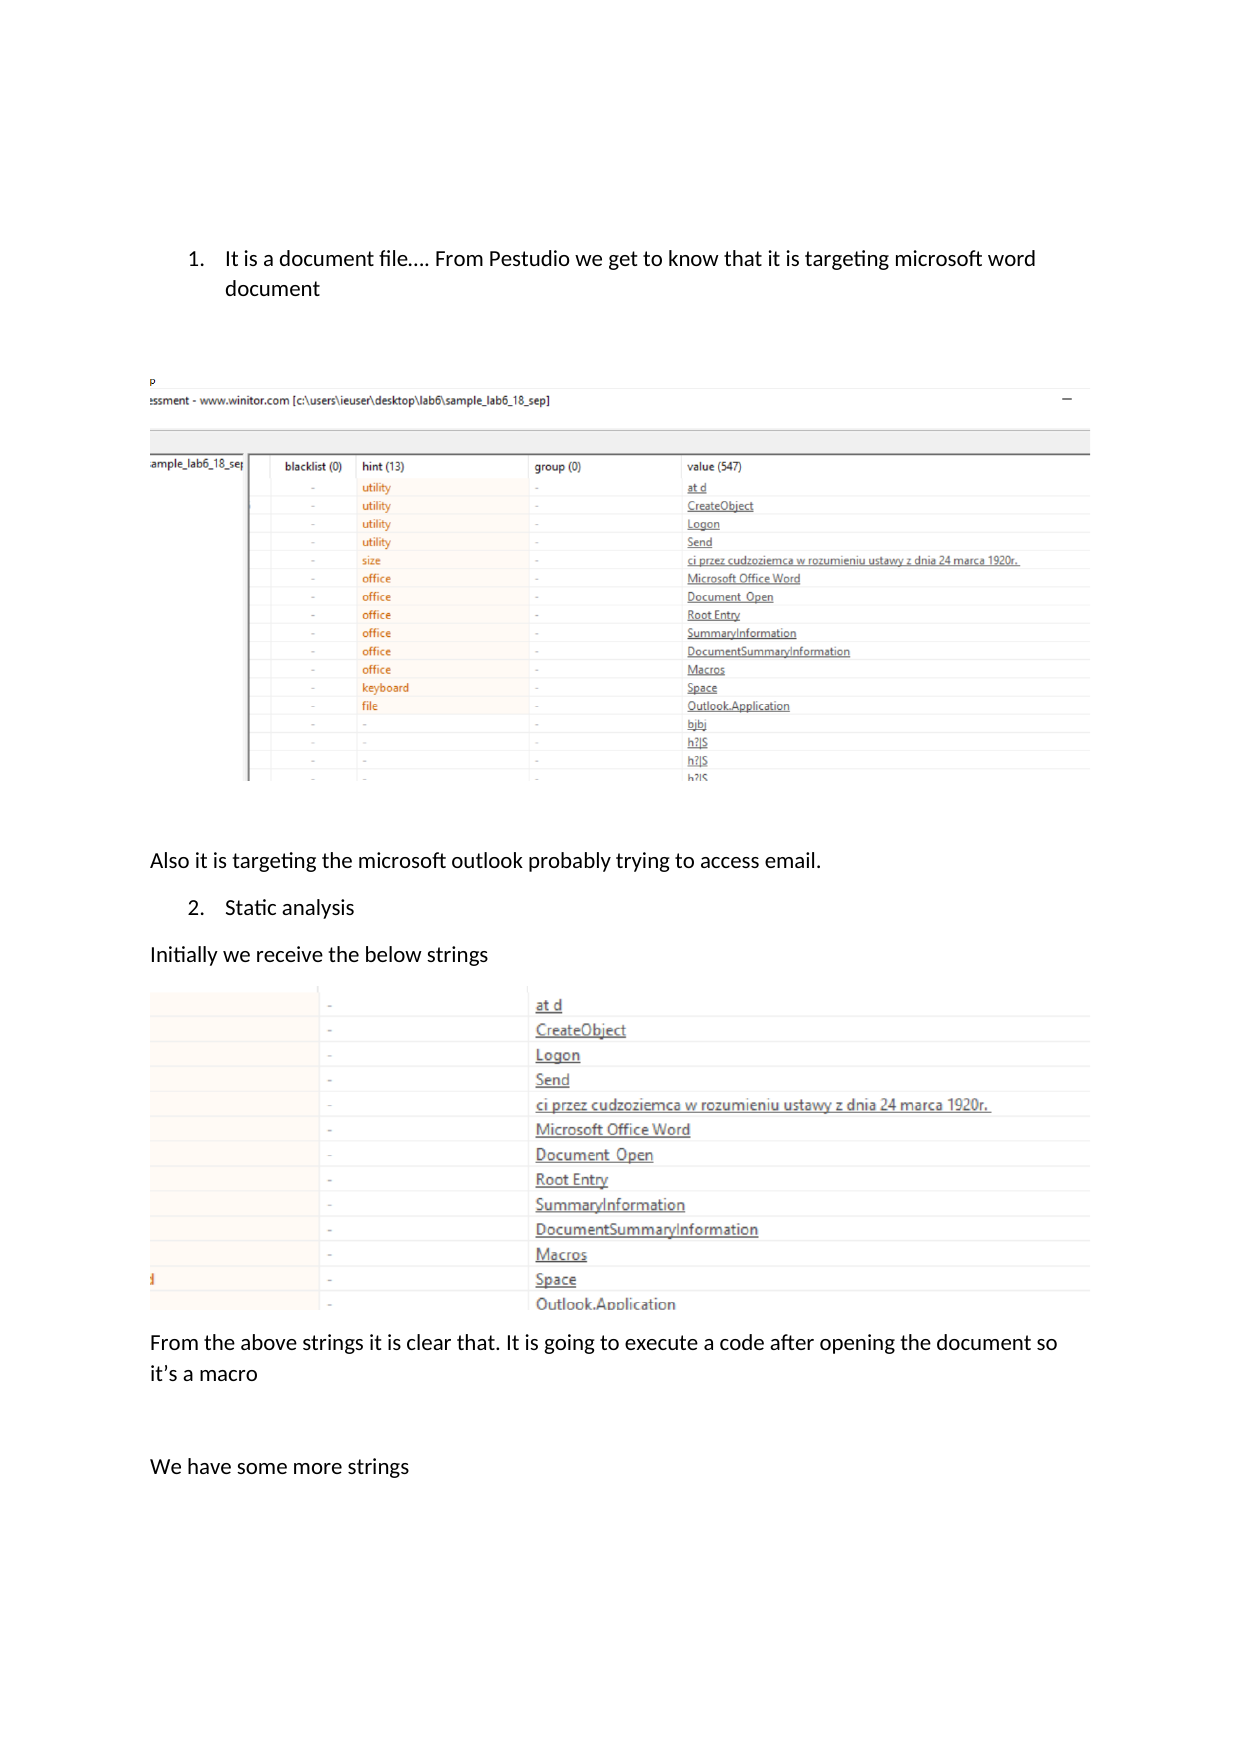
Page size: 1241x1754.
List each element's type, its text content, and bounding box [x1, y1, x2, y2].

picture [150, 367, 1091, 781]
picture [150, 986, 1091, 1310]
list It is a document file…. From Pestudio we get to know that it is targeting microsoft word document [187, 244, 1090, 302]
list Static analysis [187, 893, 1090, 921]
text Also it is targeting the microsoft outlook probably trying to access email. [150, 846, 1090, 874]
text We have some more strings [150, 1452, 1090, 1480]
text From the above strings it is clear that. It is going to execute a code after opening the document so it’s a macro [150, 1328, 1090, 1387]
text Initially we receive the below strings [150, 940, 1090, 968]
